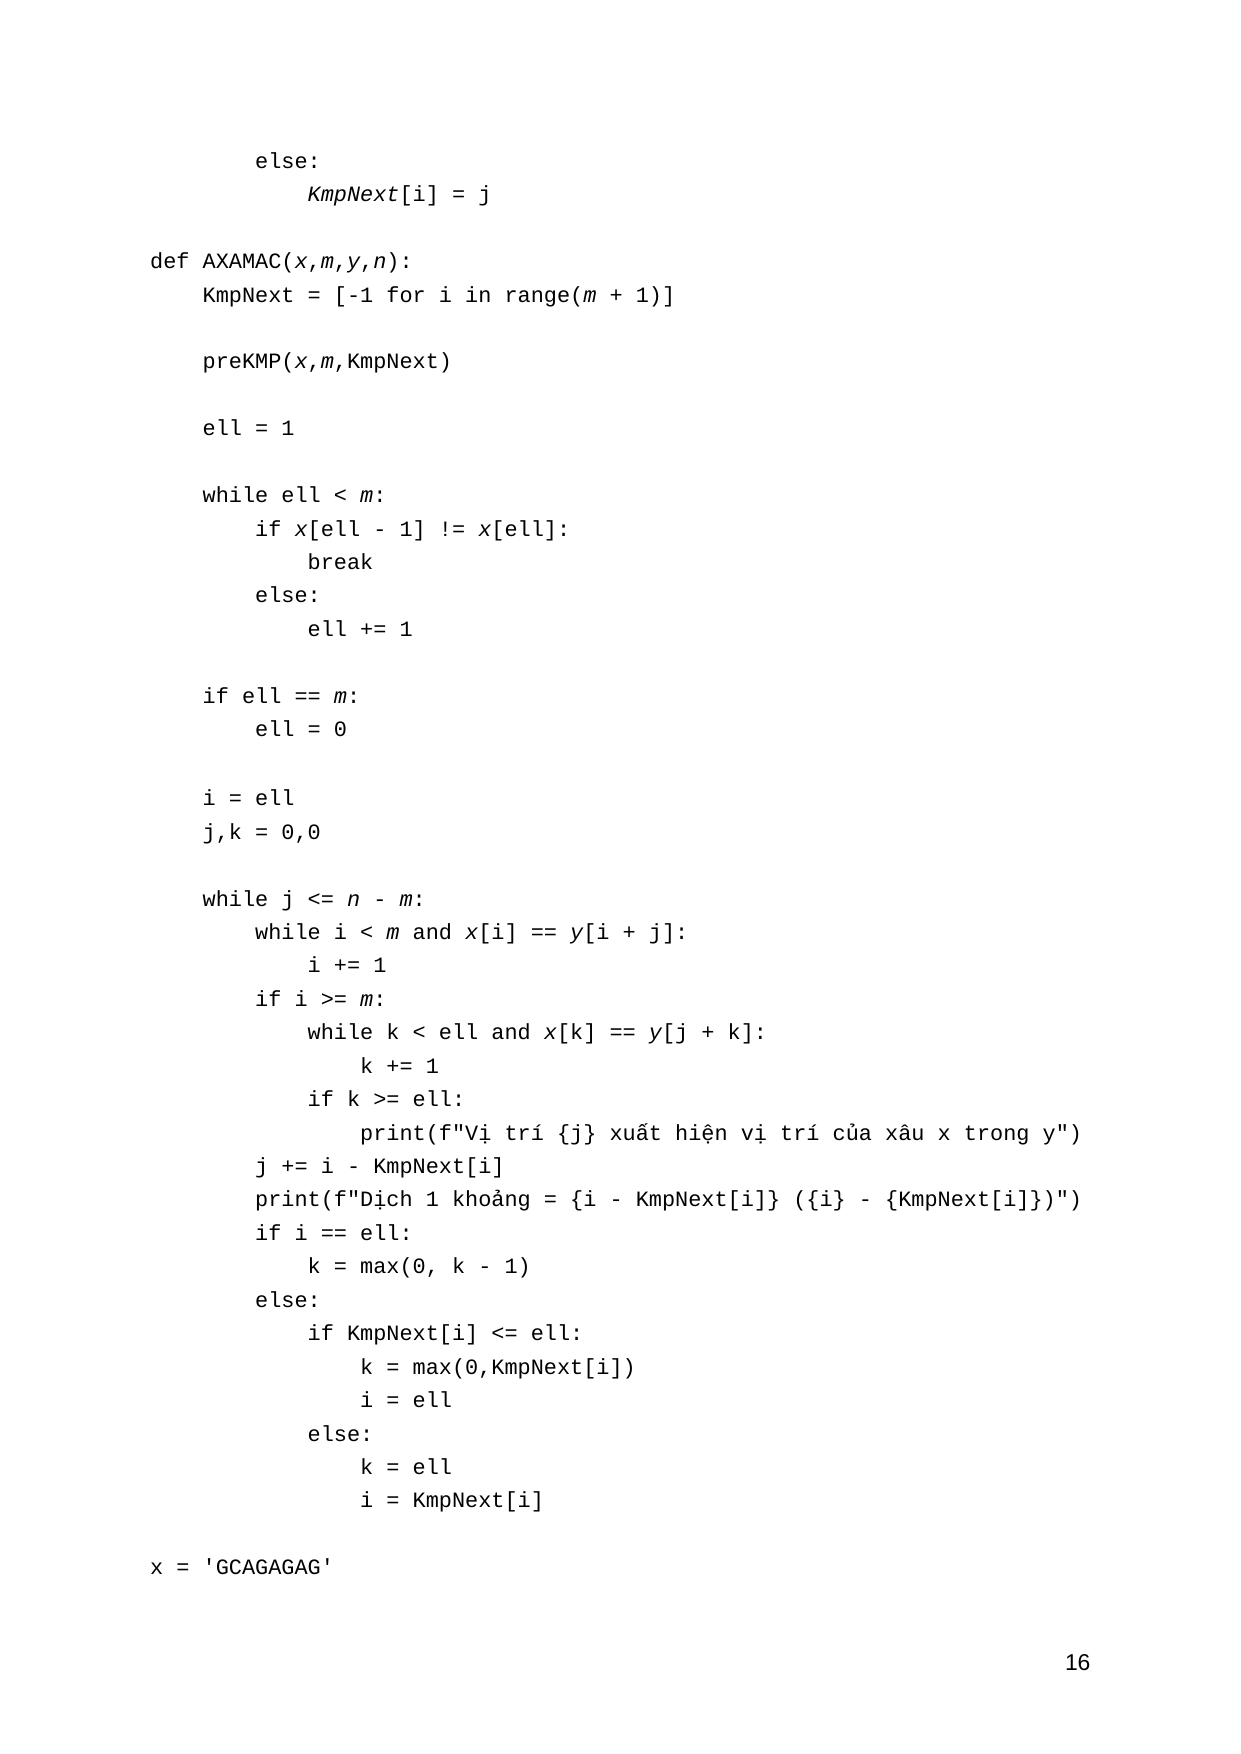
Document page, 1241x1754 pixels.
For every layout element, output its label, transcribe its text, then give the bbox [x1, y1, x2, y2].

text if x[ell - 1] != x[ell]: [150, 518, 1090, 543]
text def AXAMAC(x,m,y,n): [150, 250, 1090, 275]
text ell = 1 [150, 417, 1090, 442]
text if ell == m: [150, 685, 1090, 710]
text ell = 0 [150, 718, 1090, 743]
text if KmpNext[i] <= ell: [150, 1322, 1090, 1347]
text else: [150, 585, 1090, 609]
text KmpNext[i] = j [150, 183, 1090, 208]
text while j <= n - m: [150, 888, 1090, 912]
text i = ell [150, 1389, 1090, 1414]
text k = max(0,KmpNext[i]) [150, 1356, 1090, 1381]
text i = ell [150, 787, 1090, 812]
text KmpNext = [-1 for i in range(m + 1)] [150, 284, 1090, 308]
text i = KmpNext[i] [150, 1489, 1090, 1514]
text print(f"Vị trí {j} xuất hiện vị trí của xâu x trong y") [150, 1122, 1090, 1147]
text k = max(0, k - 1) [150, 1256, 1090, 1280]
text else: [150, 1423, 1090, 1447]
text if i >= m: [150, 988, 1090, 1013]
text j,k = 0,0 [150, 821, 1090, 846]
text i += 1 [150, 954, 1090, 979]
text preKMP(x,m,KmpNext) [150, 351, 1090, 375]
text if i == ell: [150, 1222, 1090, 1247]
text x = 'GCAGAGAG' [150, 1556, 1090, 1581]
text ell += 1 [150, 618, 1090, 643]
text k += 1 [150, 1055, 1090, 1080]
text if k >= ell: [150, 1088, 1090, 1113]
text else: [150, 150, 1090, 175]
text while k < ell and x[k] == y[j + k]: [150, 1021, 1090, 1046]
text j += i - KmpNext[i] [150, 1155, 1090, 1180]
text print(f"Dịch 1 khoảng = {i - KmpNext[i]} ({i} - {KmpNext[i]})") [150, 1189, 1090, 1213]
text break [150, 551, 1090, 576]
text while ell < m: [150, 484, 1090, 509]
text else: [150, 1289, 1090, 1314]
text while i < m and x[i] == y[i + j]: [150, 921, 1090, 946]
text k = ell [150, 1456, 1090, 1481]
